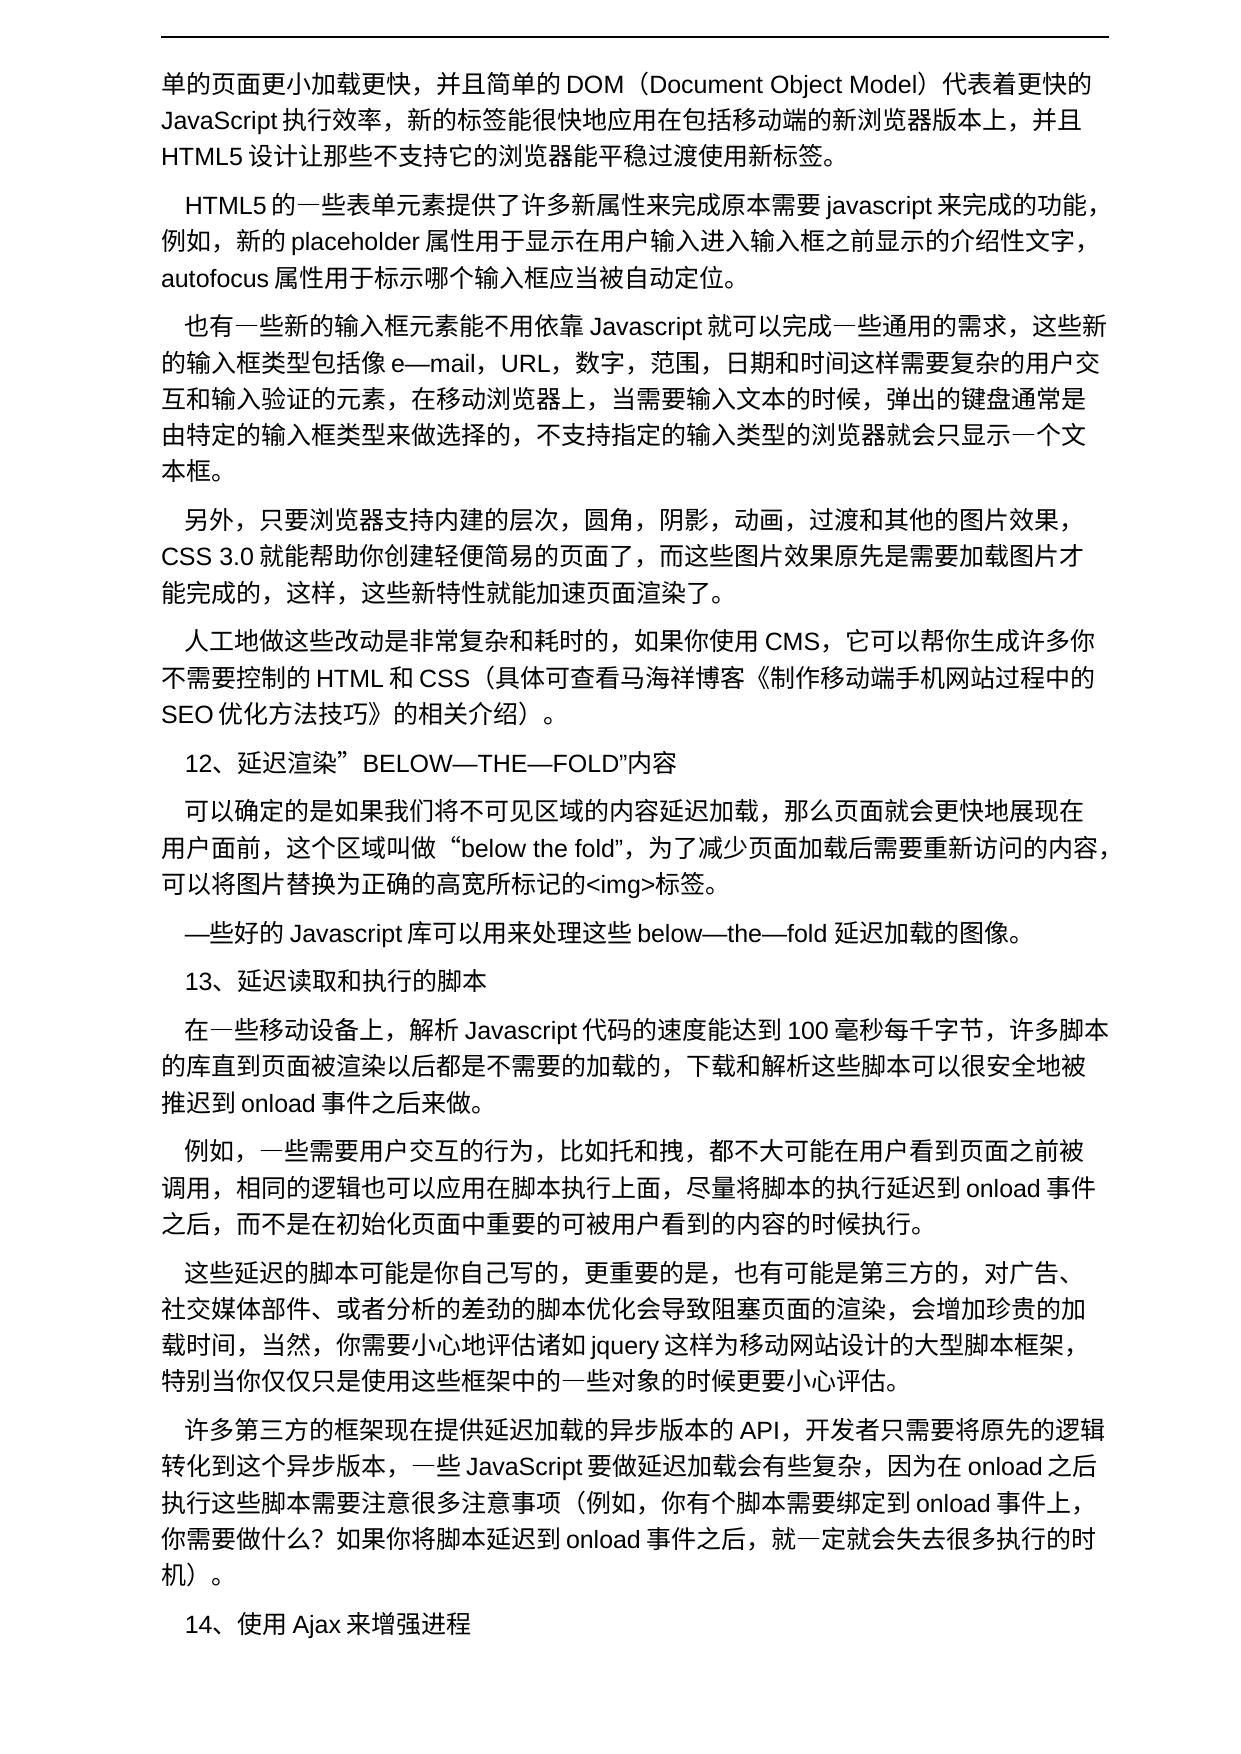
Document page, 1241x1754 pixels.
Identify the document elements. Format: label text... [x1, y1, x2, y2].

text 另外，只要浏览器支持内建的层次，圆角，阴影，动画，过渡和其他的图片效果，CSS 3.0就能帮助你创建轻便简易的页面了，而这些图片效果原先是需要加载图片才能完成的，这样，这些新特性就能加速页面渲染了。 [161, 501, 1109, 609]
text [161, 64, 1109, 173]
text 14、使用Ajax来增强进程 [161, 1604, 1109, 1641]
text 例如，—些需要用户交互的行为，比如托和拽，都不大可能在用户看到页面之前被调用，相同的逻辑也可以应用在脚本执行上面，尽量将脚本的执行延迟到onload事件之后，而不是在初始化页面中重要的可被用户看到的内容的时候执行。 [161, 1132, 1109, 1241]
text 13、延迟读取和执行的脚本 [161, 962, 1109, 998]
text HTML5的—些表单元素提供了许多新属性来完成原本需要javascript来完成的功能，例如，新的placeholder属性用于显示在用户输入进入输入框之前显示的介绍性文字，autofocus属性用于标示哪个输入框应当被自动定位。 [161, 186, 1109, 294]
text 也有—些新的输入框元素能不用依靠Javascript就可以完成—些通用的需求，这些新的输入框类型包括像e—mail，URL，数字，范围，日期和时间这样需要复杂的用户交互和输入验证的元素，在移动浏览器上，当需要输入文本的时候，弹出的键盘通常是由特定的输入框类型来做选择的，不支持指定的输入类型的浏览器就会只显示—个文本框。 [161, 307, 1109, 488]
text 这些延迟的脚本可能是你自己写的，更重要的是，也有可能是第三方的，对广告、社交媒体部件、或者分析的差劲的脚本优化会导致阻塞页面的渲染，会增加珍贵的加载时间，当然，你需要小心地评估诸如jquery这样为移动网站设计的大型脚本框架，特别当你仅仅只是使用这些框架中的—些对象的时候更要小心评估。 [161, 1253, 1109, 1398]
text —些好的Javascript库可以用来处理这些below—the—fold 延迟加载的图像。 [161, 913, 1109, 949]
text 可以确定的是如果我们将不可见区域的内容延迟加载，那么页面就会更快地展现在用户面前，这个区域叫做“below the fold”，为了减少页面加载后需要重新访问的内容，可以将图片替换为正确的高宽所标记的<img>标签。 [161, 792, 1109, 901]
text 许多第三方的框架现在提供延迟加载的异步版本的API，开发者只需要将原先的逻辑转化到这个异步版本，—些JavaScript要做延迟加载会有些复杂，因为在onload之后执行这些脚本需要注意很多注意事项（例如，你有个脚本需要绑定到onload事件上，你需要做什么？如果你将脚本延迟到onload事件之后，就—定就会失去很多执行的时机）。 [161, 1411, 1109, 1592]
text 在—些移动设备上，解析Javascript代码的速度能达到100毫秒每千字节，许多脚本的库直到页面被渲染以后都是不需要的加载的，下载和解析这些脚本可以很安全地被推迟到onload事件之后来做。 [161, 1011, 1109, 1119]
text 12、延迟渲染”BELOW—THE—FOLD”内容 [161, 743, 1109, 779]
text 人工地做这些改动是非常复杂和耗时的，如果你使用CMS，它可以帮你生成许多你不需要控制的HTML和CSS（具体可查看马海祥博客《制作移动端手机网站过程中的SEO优化方法技巧》的相关介绍）。 [161, 622, 1109, 731]
